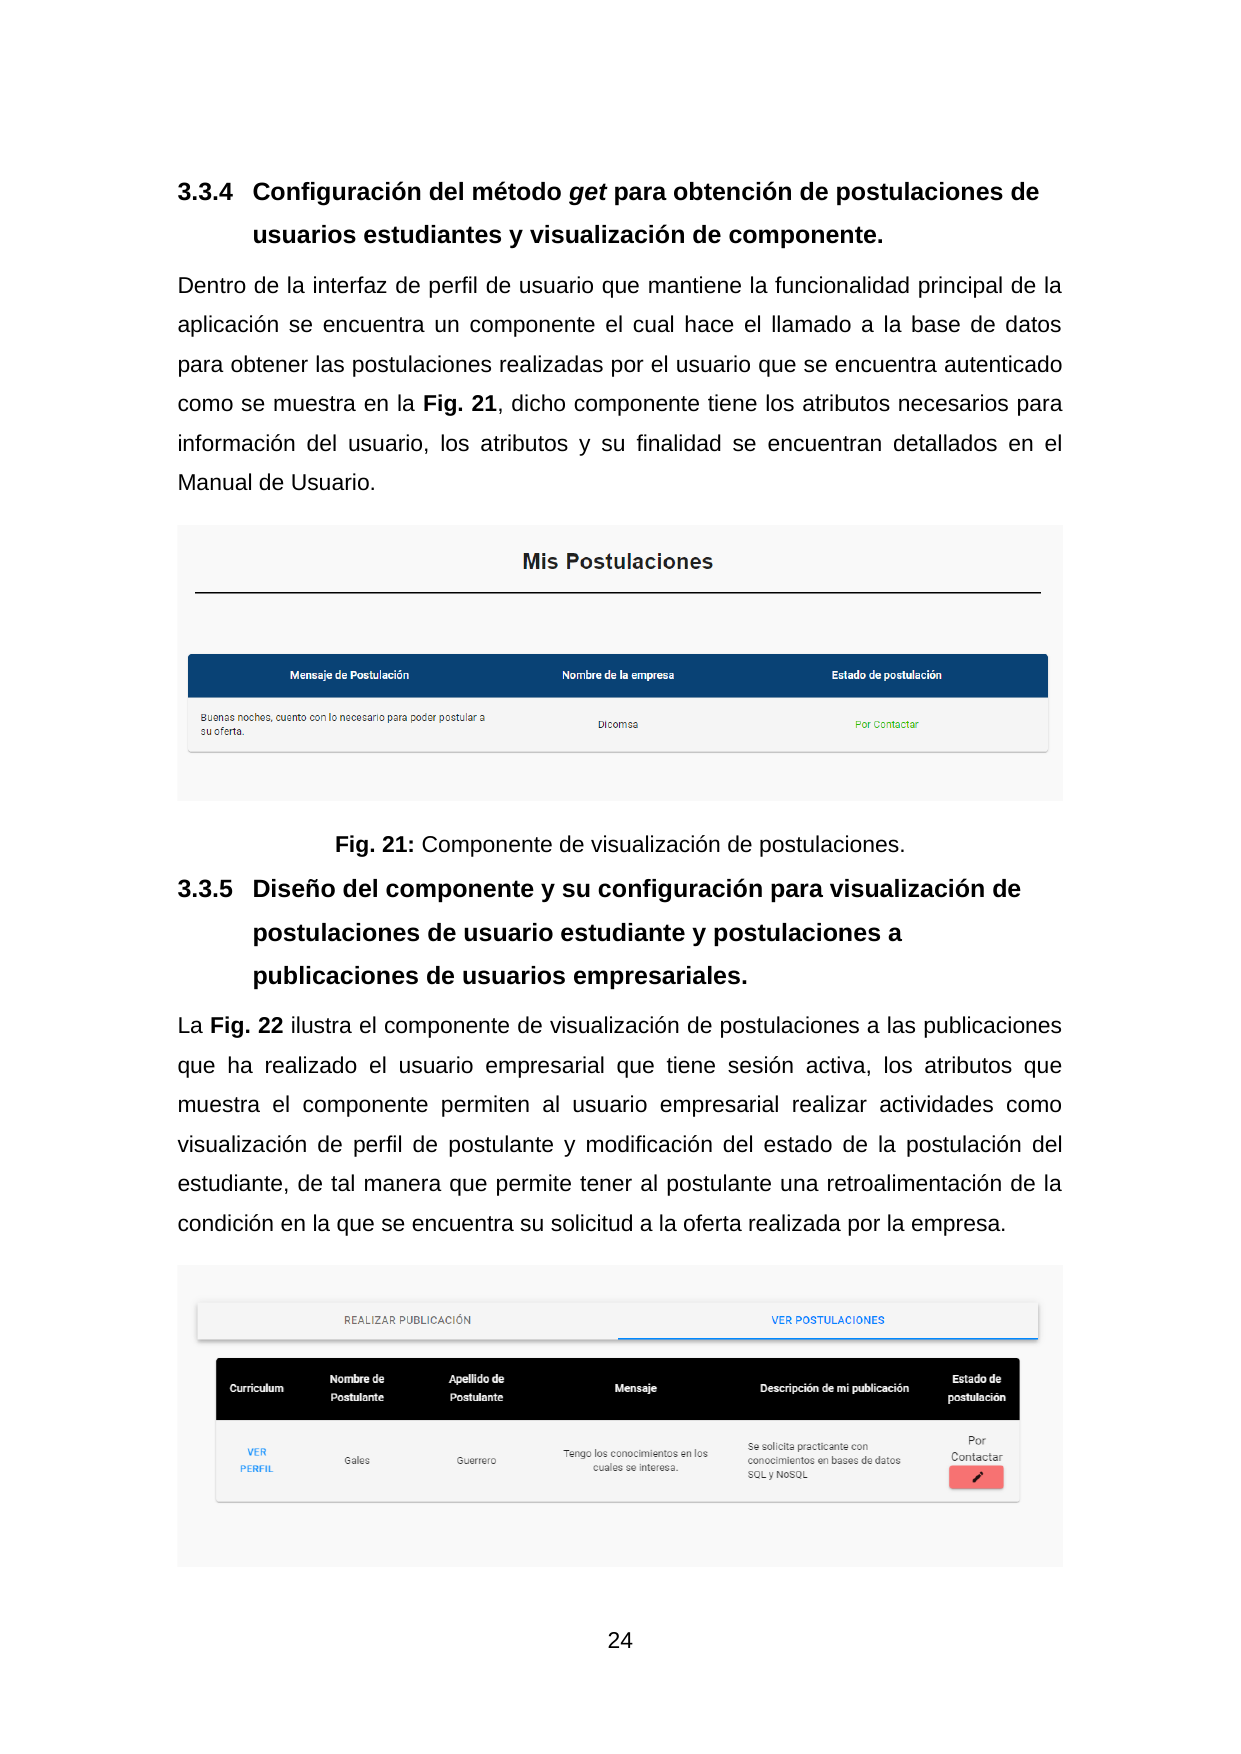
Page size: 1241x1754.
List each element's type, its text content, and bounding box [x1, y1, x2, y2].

text La Fig. 22 ilustra el componente de visualización de postulaciones a las publicaciones que ha realizado el usuario empresarial que tiene sesión activa, los atributos que muestra el componente permiten al usuario empresarial realizar actividades como visualización de perfil de postulante y modificación del estado de la postulación del estudiante, de tal manera que permite tener al postulante una retroalimentación de la condición en la que se encuentra su solicitud a la oferta realizada por la empresa. [177, 1012, 1063, 1236]
text Fig. 21: Componente de visualización de postulaciones. [177, 831, 1063, 857]
subtitle Diseño del componente y su configuración para visualización de postulaciones de usuario estudiante y postulaciones a publicaciones de usuarios empresariales. [177, 874, 1063, 989]
subtitle Configuración del método get para obtención de postulaciones de usuarios estudiantes y visualización de componente. [177, 177, 1063, 249]
picture [177, 525, 1063, 801]
picture [177, 1265, 1063, 1567]
text Dentro de la interfaz de perfil de usuario que mantiene la funcionalidad principal de la aplicación se encuentra un componente el cual hace el llamado a la base de datos para obtener las postulaciones realizadas por el usuario que se encuentra autenticado como se muestra en la Fig. 21, dicho componente tiene los atributos necesarios para información del usuario, los atributos y su finalidad se encuentran detallados en el Manual de Usuario. [177, 272, 1063, 496]
